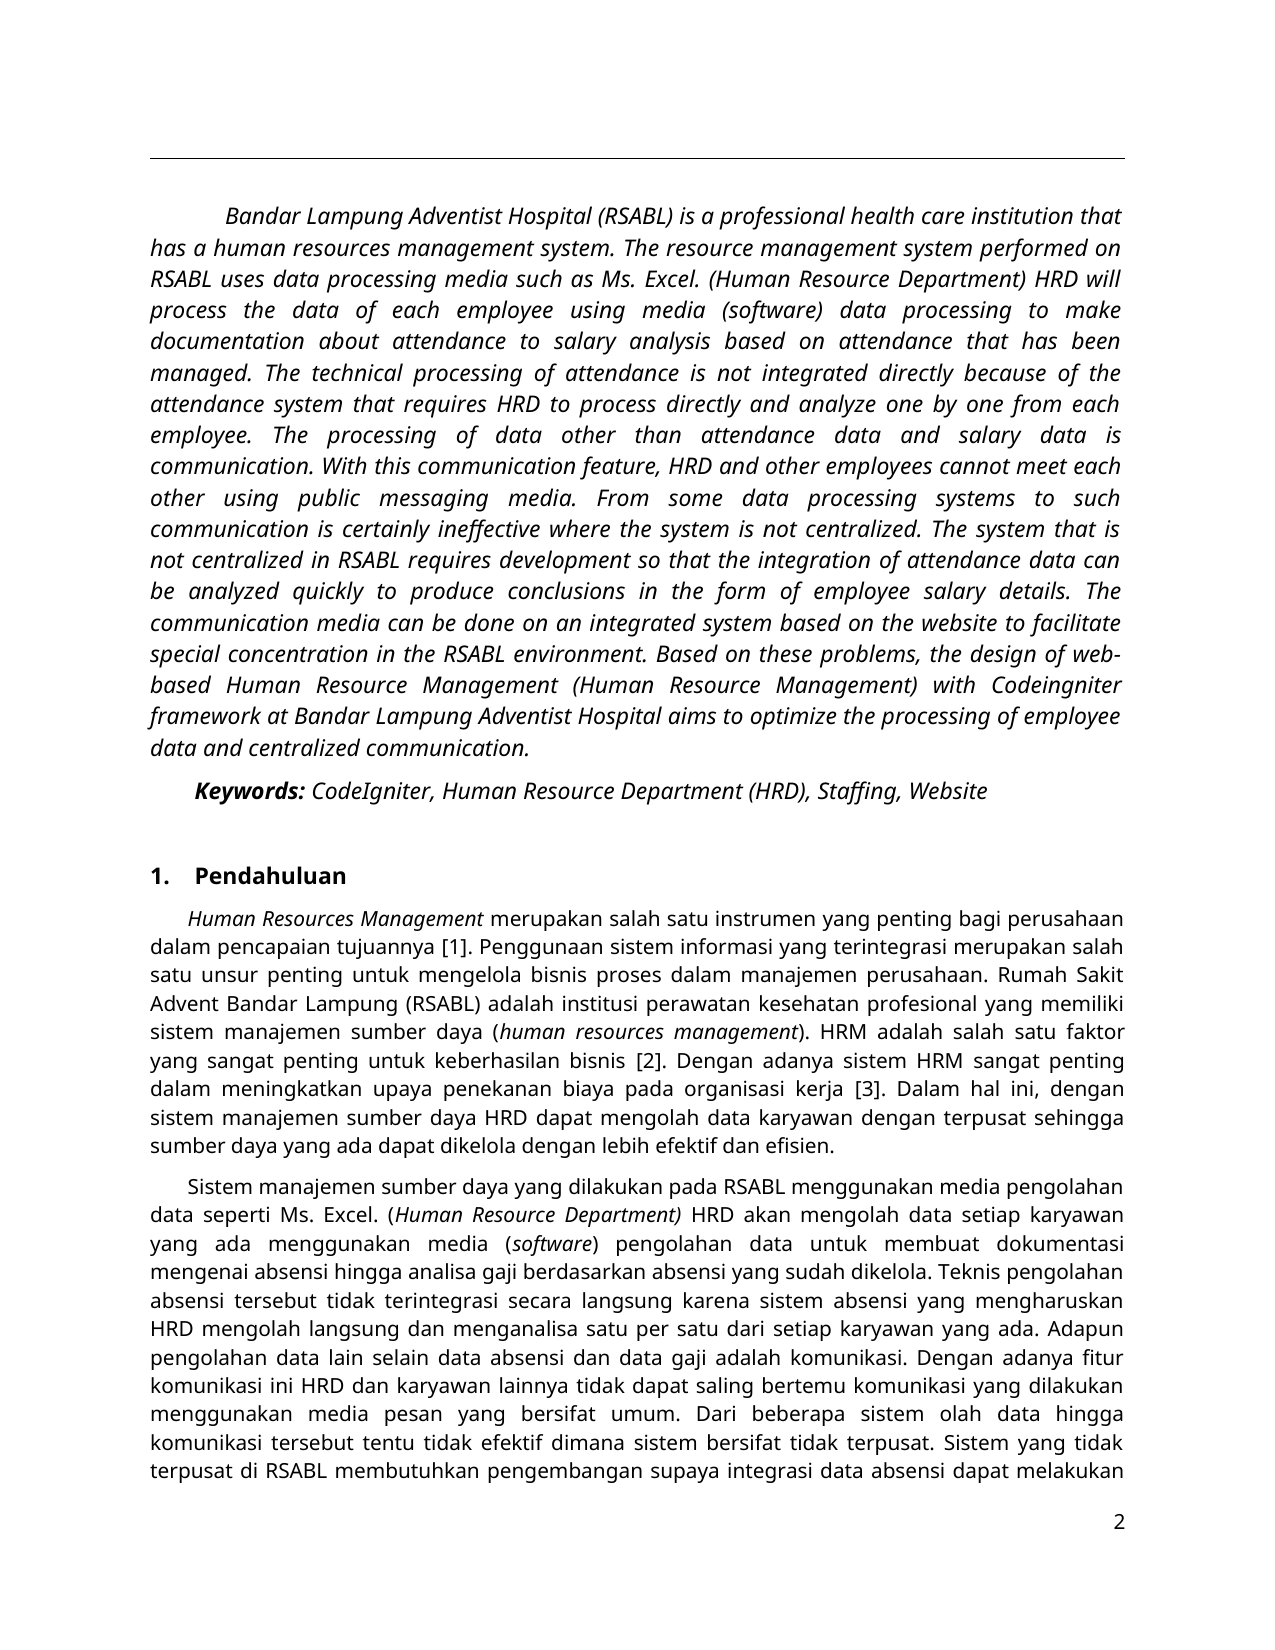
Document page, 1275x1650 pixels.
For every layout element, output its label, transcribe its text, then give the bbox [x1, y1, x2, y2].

text Bandar Lampung Adventist Hospital (RSABL) is a professional health care institution that has a human resources management system. The resource management system performed on RSABL uses data processing media such as Ms. Excel. (Human Resource Department) HRD will process the data of each employee using media (software) data processing to make documentation about attendance to salary analysis based on attendance that has been managed. The technical processing of attendance is not integrated directly because of the attendance system that requires HRD to process directly and analyze one by one from each employee. The processing of data other than attendance data and salary data is communication. With this communication feature, HRD and other employees cannot meet each other using public messaging media. From some data processing systems to such communication is certainly ineffective where the system is not centralized. The system that is not centralized in RSABL requires development so that the integration of attendance data can be analyzed quickly to produce conclusions in the form of employee salary details. The communication media can be done on an integrated system based on the website to facilitate special concentration in the RSABL environment. Based on these problems, the design of web-based Human Resource Management (Human Resource Management) with Codeingniter framework at Bandar Lampung Adventist Hospital aims to optimize the processing of employee data and centralized communication. [150, 200, 1125, 763]
text Keywords: CodeIgniter, Human Resource Department (HRD), Staffing, Website [150, 775, 1125, 806]
text Human Resources Management merupakan salah satu instrumen yang penting bagi perusahaan dalam pencapaian tujuannya. Penggunaan sistem informasi yang terintegrasi merupakan salah satu unsur penting untuk mengelola bisnis proses dalam manajemen perusahaan. Rumah Sakit Advent Bandar Lampung (RSABL) adalah institusi perawatan kesehatan profesional yang memiliki sistem manajemen sumber daya (human resources management). HRM adalah salah satu faktor yang sangat penting untuk keberhasilan bisnis . Dengan adanya sistem HRM sangat penting dalam meningkatkan upaya penekanan biaya pada organisasi kerja. Dalam hal ini, dengan sistem manajemen sumber daya HRD dapat mengolah data karyawan dengan terpusat sehingga sumber daya yang ada dapat dikelola dengan lebih efektif dan efisien. [150, 904, 1125, 1159]
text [150, 1172, 1125, 1485]
subtitle Pendahuluan [150, 860, 1125, 891]
